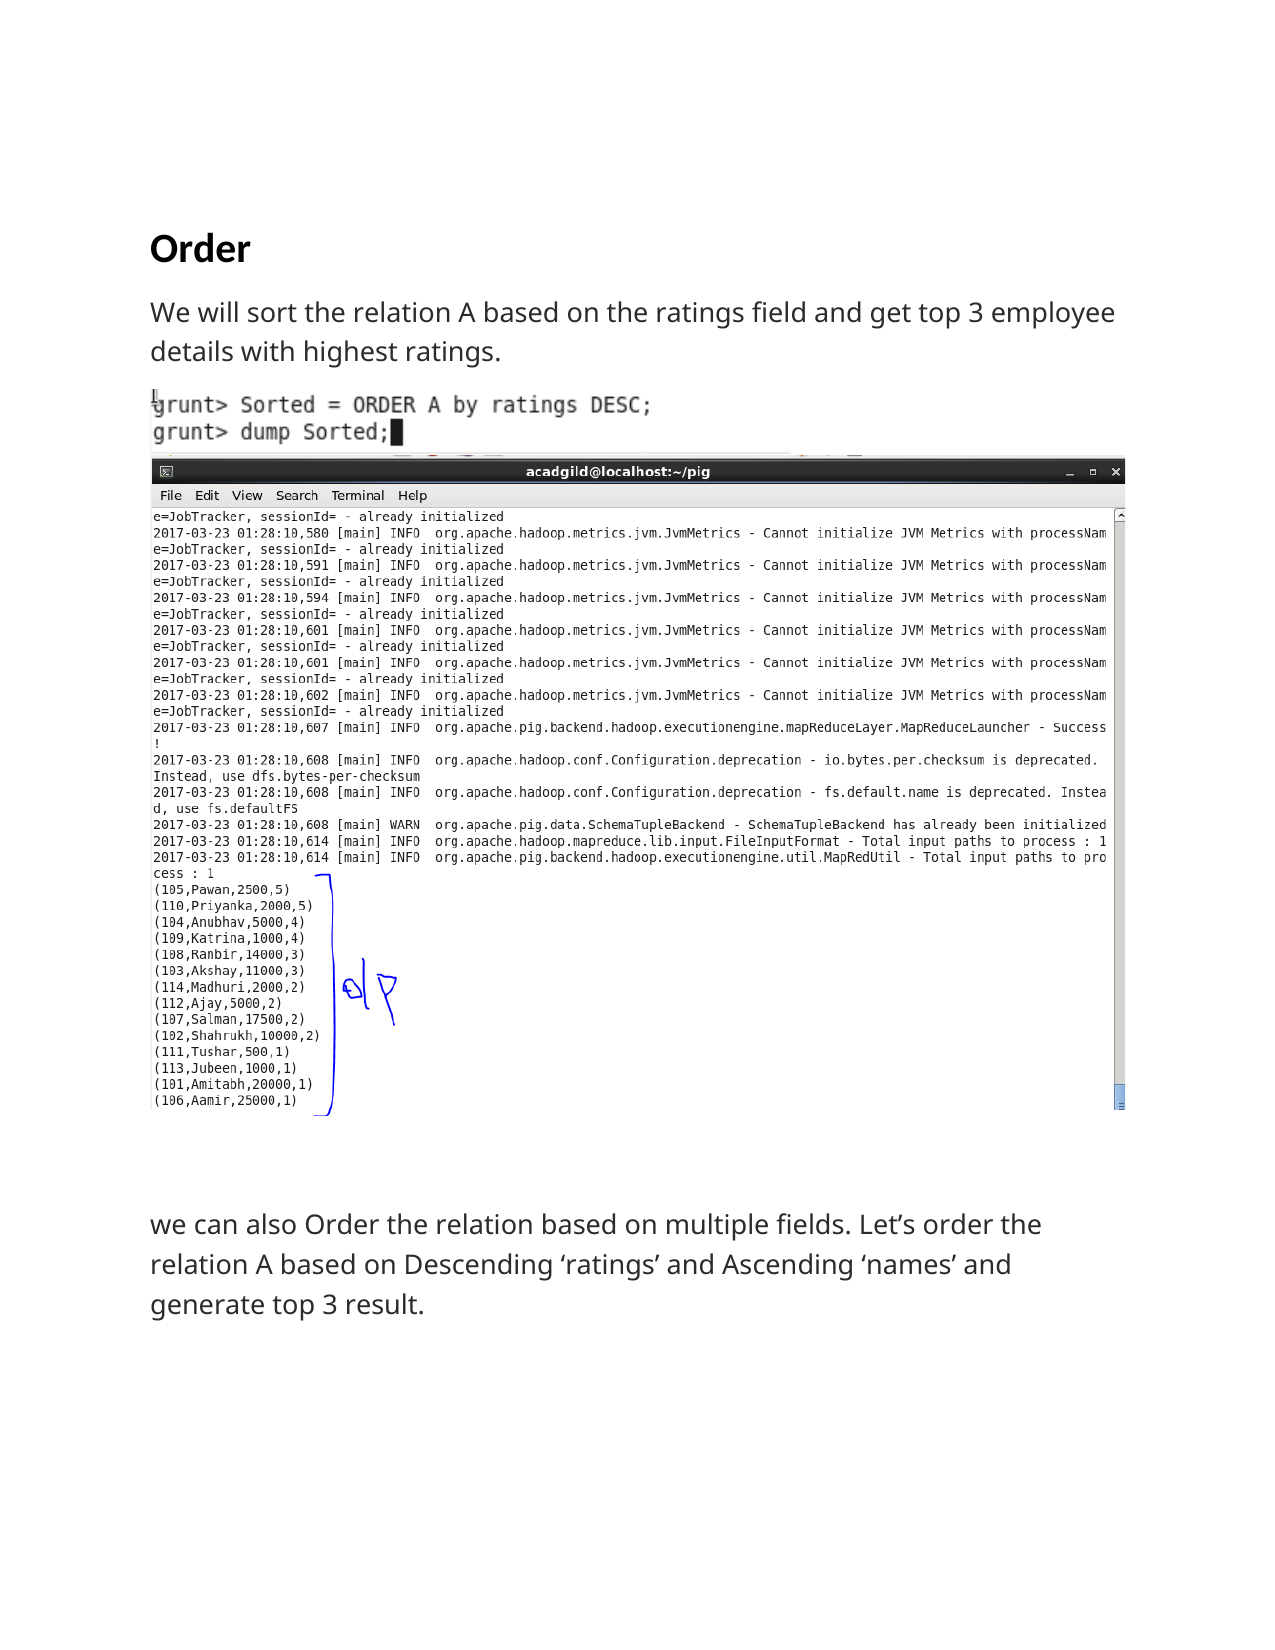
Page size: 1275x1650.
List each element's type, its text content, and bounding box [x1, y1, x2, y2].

text Order [150, 222, 1125, 272]
text we can also Order the relation based on multiple fields. Let’s order the relation A based on Descending ‘ratings’ and Ascending ‘names’ and generate top 3 result. [150, 1206, 1125, 1322]
picture [150, 389, 791, 454]
picture [150, 455, 1125, 1116]
text We will sort the relation A based on the ratings field and get top 3 employee details with highest ratings. [150, 293, 1125, 370]
